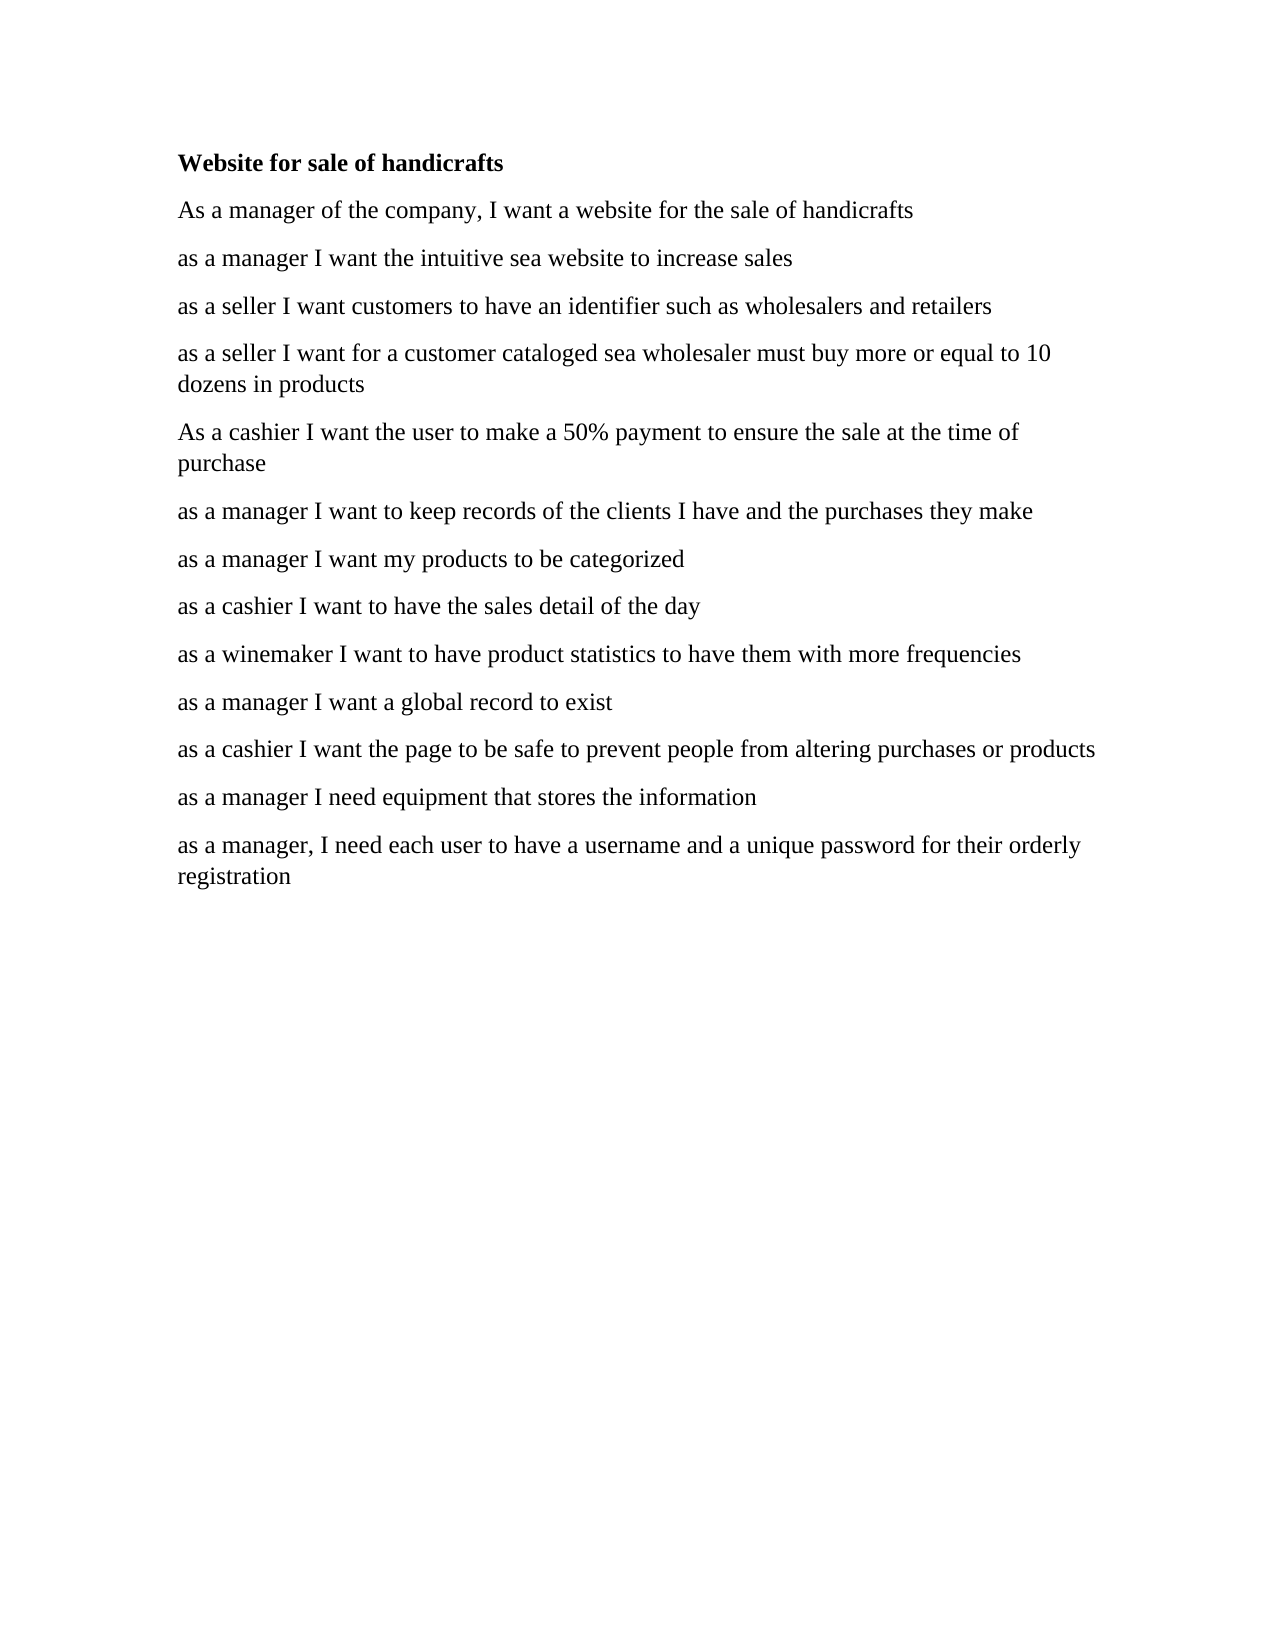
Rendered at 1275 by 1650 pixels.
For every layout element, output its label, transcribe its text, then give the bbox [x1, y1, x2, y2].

text Website for sale of handicrafts [177, 148, 1098, 176]
text as a manager I want the intuitive sea website to increase sales [177, 243, 1098, 272]
text As a manager of the company, I want a website for the sale of handicrafts [177, 195, 1098, 224]
text As a cashier I want the user to make a 50% payment to ensure the sale at the time of purchase [177, 417, 1098, 477]
text as a seller I want customers to have an identifier such as wholesalers and retailers [177, 291, 1098, 319]
text as a manager I want my products to be categorized [177, 544, 1098, 572]
text as a seller I want for a customer cataloged sea wholesaler must buy more or equal to 10 dozens in products [177, 338, 1098, 398]
text as a cashier I want to have the sales detail of the day [177, 591, 1098, 620]
text as a manager I need equipment that stores the information [177, 782, 1098, 811]
text as a manager I want to keep records of the clients I have and the purchases they make [177, 496, 1098, 525]
text as a winemaker I want to have product statistics to have them with more frequencies [177, 639, 1098, 668]
text as a manager, I need each user to have a username and a unique password for their orderly registration [177, 830, 1098, 890]
text as a manager I want a global record to exist [177, 687, 1098, 716]
text as a cashier I want the page to be safe to prevent people from altering purchases or products [177, 734, 1098, 763]
